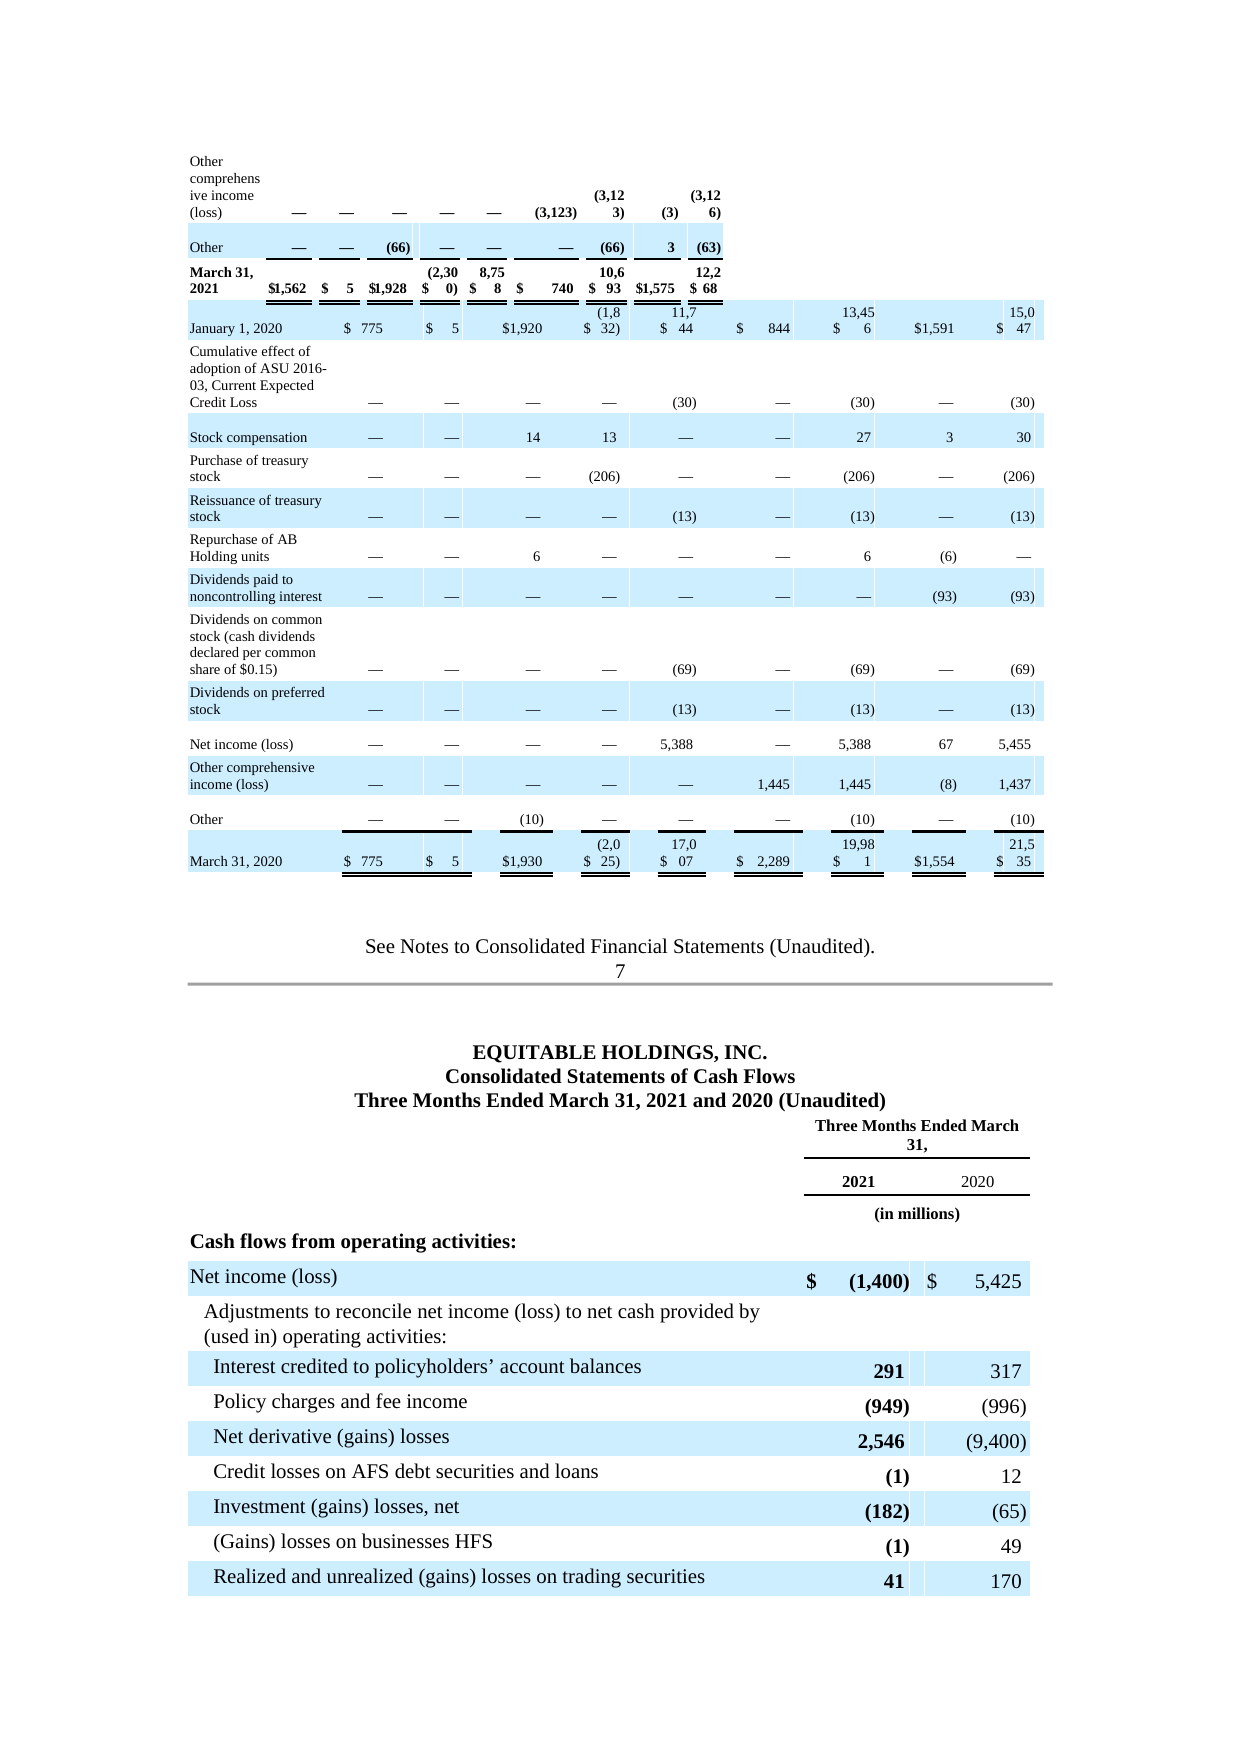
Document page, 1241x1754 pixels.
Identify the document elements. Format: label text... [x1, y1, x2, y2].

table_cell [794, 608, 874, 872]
text 7 [187, 958, 1053, 982]
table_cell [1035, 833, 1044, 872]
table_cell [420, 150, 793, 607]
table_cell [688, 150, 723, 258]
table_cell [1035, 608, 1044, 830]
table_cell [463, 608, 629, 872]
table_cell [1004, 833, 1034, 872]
text Consolidated Statements of Cash Flows [187, 1064, 1053, 1088]
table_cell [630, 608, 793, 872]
text Three Months Ended March 31, 2021 and 2020 (Unaudited) [187, 1088, 1053, 1112]
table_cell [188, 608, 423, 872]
text EQUITABLE HOLDINGS, INC. [187, 1040, 1053, 1064]
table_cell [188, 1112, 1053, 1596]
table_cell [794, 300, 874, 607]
text See Notes to Consolidated Financial Statements (Unaudited). [187, 934, 1053, 958]
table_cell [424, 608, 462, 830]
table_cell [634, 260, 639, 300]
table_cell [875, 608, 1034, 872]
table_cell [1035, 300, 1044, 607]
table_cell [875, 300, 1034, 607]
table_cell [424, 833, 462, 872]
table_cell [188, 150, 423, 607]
